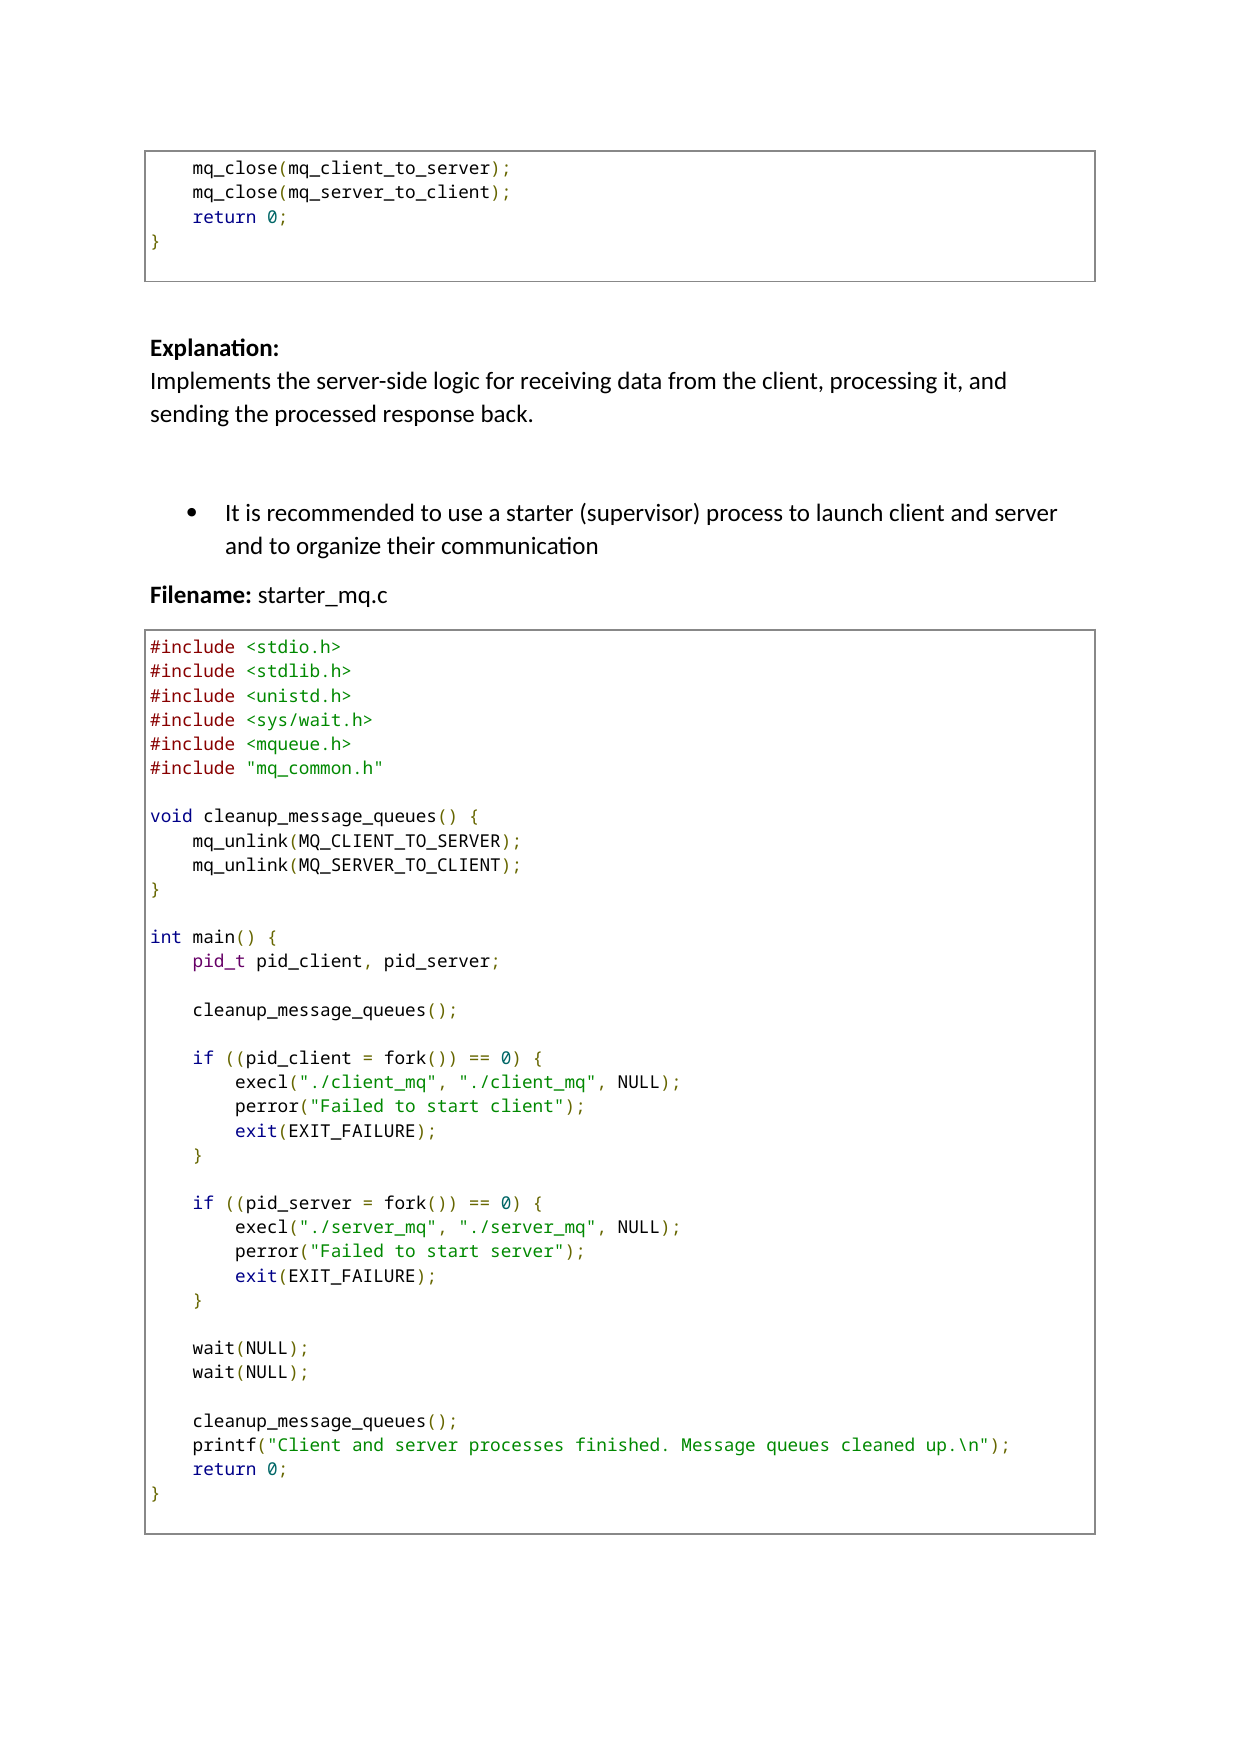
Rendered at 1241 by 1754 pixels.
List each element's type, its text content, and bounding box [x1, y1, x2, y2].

text return 0; [150, 204, 1090, 228]
text #include <sys/wait.h> [150, 707, 1090, 731]
text pid_t pid_client, pid_server; [150, 949, 1090, 973]
text execl("./client_mq", "./client_mq", NULL); [150, 1070, 1090, 1094]
text #include <stdio.h> [146, 631, 1094, 659]
text #include <stdlib.h> [150, 659, 1090, 683]
text printf("Client and server processes finished. Message queues cleaned up.\n"); [150, 1432, 1090, 1456]
text cleanup_message_queues(); [150, 997, 1090, 1021]
text execl("./server_mq", "./server_mq", NULL); [150, 1215, 1090, 1239]
text mq_unlink(MQ_SERVER_TO_CLIENT); [150, 852, 1090, 876]
text #include "mq_common.h" [150, 756, 1090, 780]
text int main() { [150, 925, 1090, 949]
text Implements the server-side logic for receiving data from the client, processing it, and sending the processed response back. [150, 365, 1090, 428]
text cleanup_message_queues(); [150, 1408, 1090, 1432]
text void cleanup_message_queues() { [150, 804, 1090, 828]
text wait(NULL); [150, 1336, 1090, 1360]
text } [150, 1481, 1090, 1505]
text Explanation: [150, 332, 1090, 362]
text mq_close(mq_server_to_client); [150, 180, 1090, 204]
text if ((pid_server = fork()) == 0) { [150, 1191, 1090, 1215]
text wait(NULL); [150, 1360, 1090, 1384]
text } [150, 228, 1090, 252]
text exit(EXIT_FAILURE); [150, 1118, 1090, 1142]
text perror("Failed to start client"); [150, 1094, 1090, 1118]
text if ((pid_client = fork()) == 0) { [150, 1046, 1090, 1070]
text exit(EXIT_FAILURE); [150, 1263, 1090, 1287]
text mq_unlink(MQ_CLIENT_TO_SERVER); [150, 828, 1090, 852]
text #include <unistd.h> [150, 683, 1090, 707]
text Filename: starter_mq.c [150, 579, 1090, 610]
list It is recommended to use a starter (supervisor) process to launch client and server and to organize their communication [187, 497, 1090, 560]
text } [150, 876, 1090, 901]
text mq_close(mq_client_to_server); [146, 152, 1094, 180]
text } [150, 1142, 1090, 1166]
text } [150, 1287, 1090, 1311]
text return 0; [150, 1456, 1090, 1481]
text perror("Failed to start server"); [150, 1239, 1090, 1263]
text #include <mqueue.h> [150, 731, 1090, 756]
